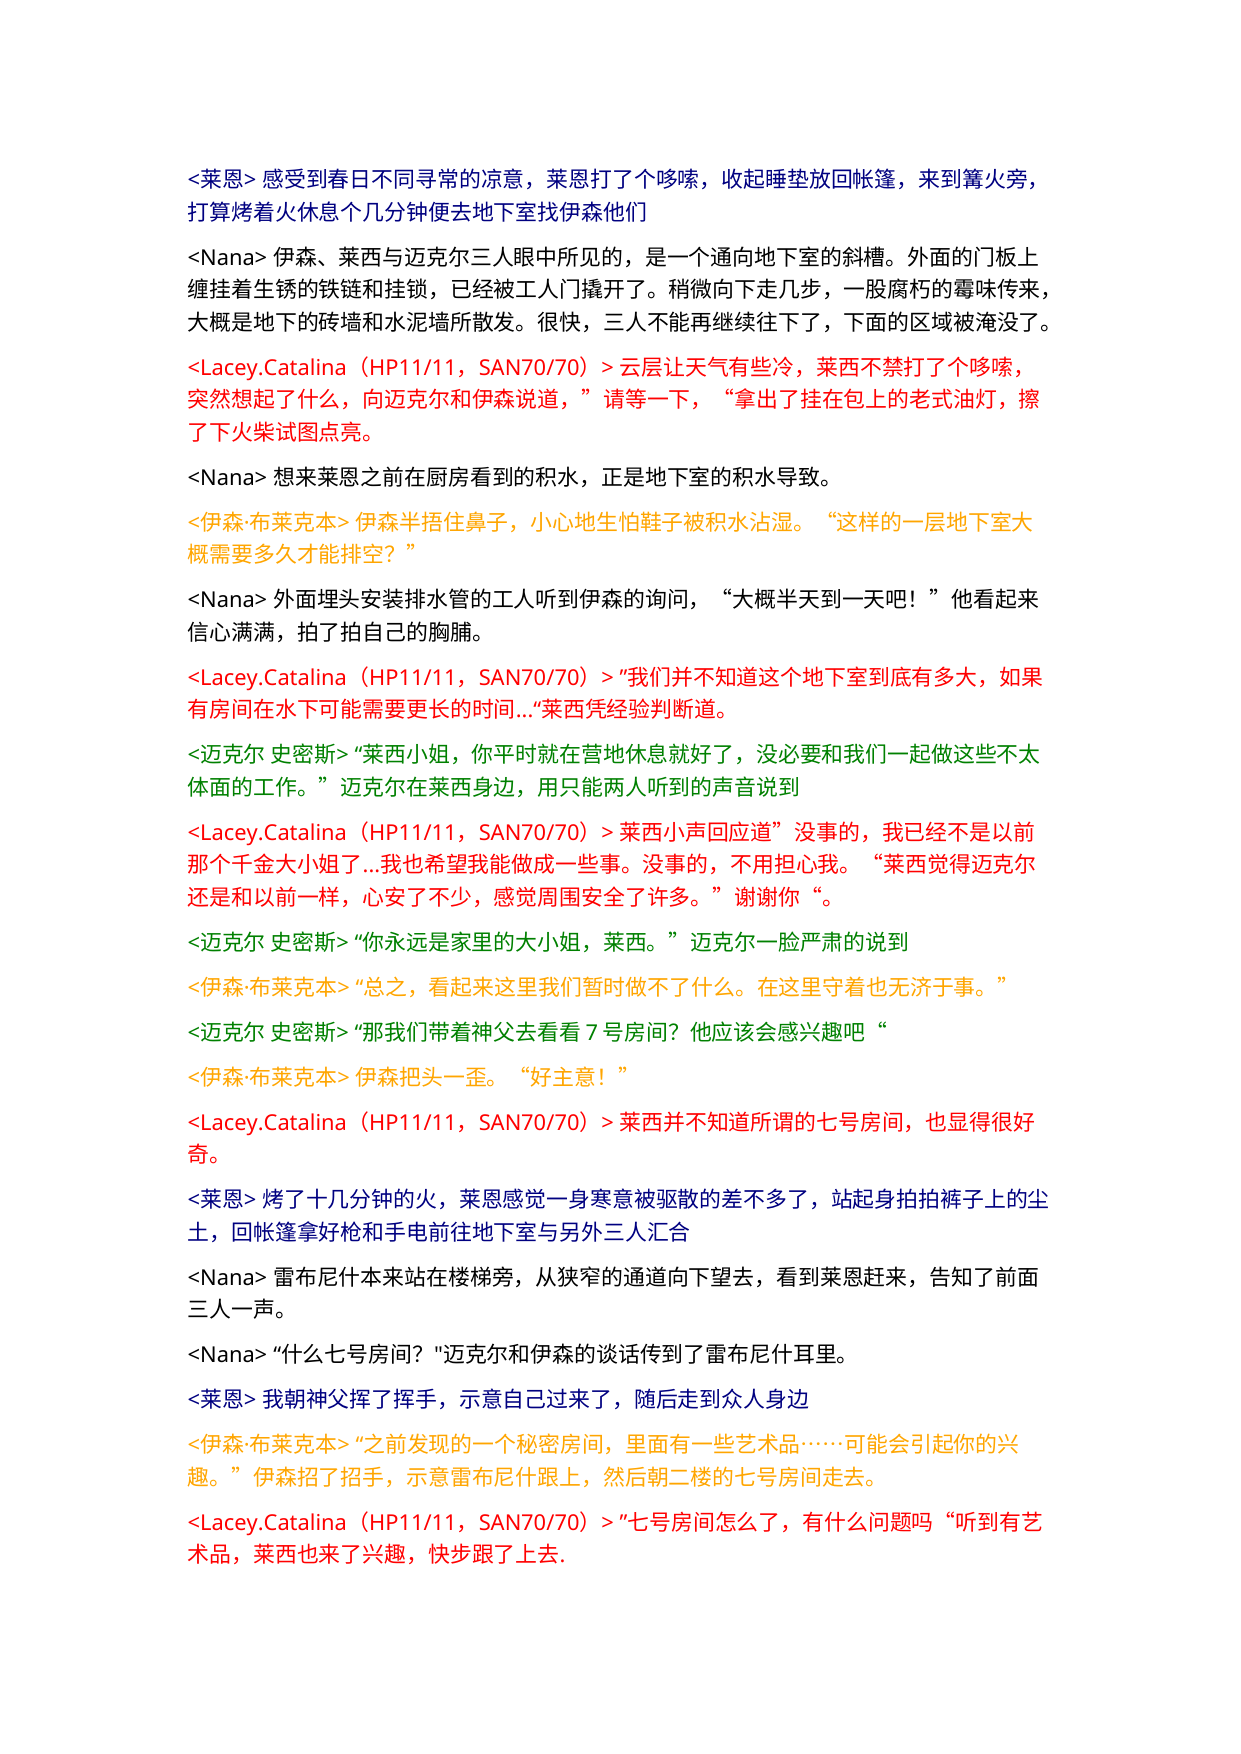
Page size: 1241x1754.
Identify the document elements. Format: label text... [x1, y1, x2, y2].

text <Nana> 伊森、莱西与迈克尔三人眼中所见的，是一个通向地下室的斜槽。外面的门板上缠挂着生锈的铁链和挂锁，已经被工人门撬开了。稍微向下走几步，一股腐朽的霉味传来，大概是地下的砖墙和水泥墙所散发。很快，三人不能再继续往下了，下面的区域被淹没了。 [187, 239, 1053, 337]
text <Lacey.Catalina（HP11/11，SAN70/70）> ”我们并不知道这个地下室到底有多大，如果有房间在水下可能需要更长的时间...“莱西凭经验判断道。 [187, 659, 1053, 724]
text <伊森·布莱克本> “之前发现的一个秘密房间，里面有一些艺术品……可能会引起你的兴趣。”伊森招了招手，示意雷布尼什跟上，然后朝二楼的七号房间走去。 [187, 1427, 1053, 1492]
text <Nana> 外面埋头安装排水管的工人听到伊森的询问，“大概半天到一天吧！”他看起来信心满满，拍了拍自己的胸脯。 [187, 582, 1053, 647]
text <Lacey.Catalina（HP11/11，SAN70/70）> 莱西并不知道所谓的七号房间，也显得很好奇。 [187, 1104, 1053, 1169]
text <伊森·布莱克本> 伊森把头一歪。“好主意！” [187, 1059, 1053, 1092]
text <Nana> “什么七号房间？"迈克尔和伊森的谈话传到了雷布尼什耳里。 [187, 1337, 1053, 1369]
text <Lacey.Catalina（HP11/11，SAN70/70）> ”七号房间怎么了，有什么问题吗“听到有艺术品，莱西也来了兴趣，快步跟了上去. [187, 1504, 1053, 1569]
text <Nana> 想来莱恩之前在厨房看到的积水，正是地下室的积水导致。 [187, 459, 1053, 492]
text <莱恩> 烤了十几分钟的火，莱恩感觉一身寒意被驱散的差不多了，站起身拍拍裤子上的尘土，回帐篷拿好枪和手电前往地下室与另外三人汇合 [187, 1182, 1053, 1247]
text <伊森·布莱克本> “总之，看起来这里我们暂时做不了什么。在这里守着也无济于事。” [187, 969, 1053, 1002]
text <Nana> 雷布尼什本来站在楼梯旁，从狭窄的通道向下望去，看到莱恩赶来，告知了前面三人一声。 [187, 1259, 1053, 1324]
text <伊森·布莱克本> 伊森半捂住鼻子，小心地生怕鞋子被积水沾湿。“这样的一层地下室大概需要多久才能排空？” [187, 504, 1053, 569]
text <Lacey.Catalina（HP11/11，SAN70/70）> 云层让天气有些冷，莱西不禁打了个哆嗦，突然想起了什么，向迈克尔和伊森说道，”请等一下，“拿出了挂在包上的老式油灯，擦了下火柴试图点亮。 [187, 349, 1053, 447]
text <莱恩> 感受到春日不同寻常的凉意，莱恩打了个哆嗦，收起睡垫放回帐篷，来到篝火旁，打算烤着火休息个几分钟便去地下室找伊森他们 [187, 162, 1053, 227]
text <迈克尔 史密斯> “那我们带着神父去看看7号房间？他应该会感兴趣吧“ [187, 1014, 1053, 1047]
text <迈克尔 史密斯> “你永远是家里的大小姐，莱西。”迈克尔一脸严肃的说到 [187, 924, 1053, 957]
text <Lacey.Catalina（HP11/11，SAN70/70）> 莱西小声回应道”没事的，我已经不是以前那个千金大小姐了...我也希望我能做成一些事。没事的，不用担心我。“莱西觉得迈克尔还是和以前一样，心安了不少，感觉周围安全了许多。”谢谢你“。 [187, 814, 1053, 912]
text <莱恩> 我朝神父挥了挥手，示意自己过来了，随后走到众人身边 [187, 1382, 1053, 1414]
text <迈克尔 史密斯> “莱西小姐，你平时就在营地休息就好了，没必要和我们一起做这些不太体面的工作。”迈克尔在莱西身边，用只能两人听到的声音说到 [187, 737, 1053, 802]
